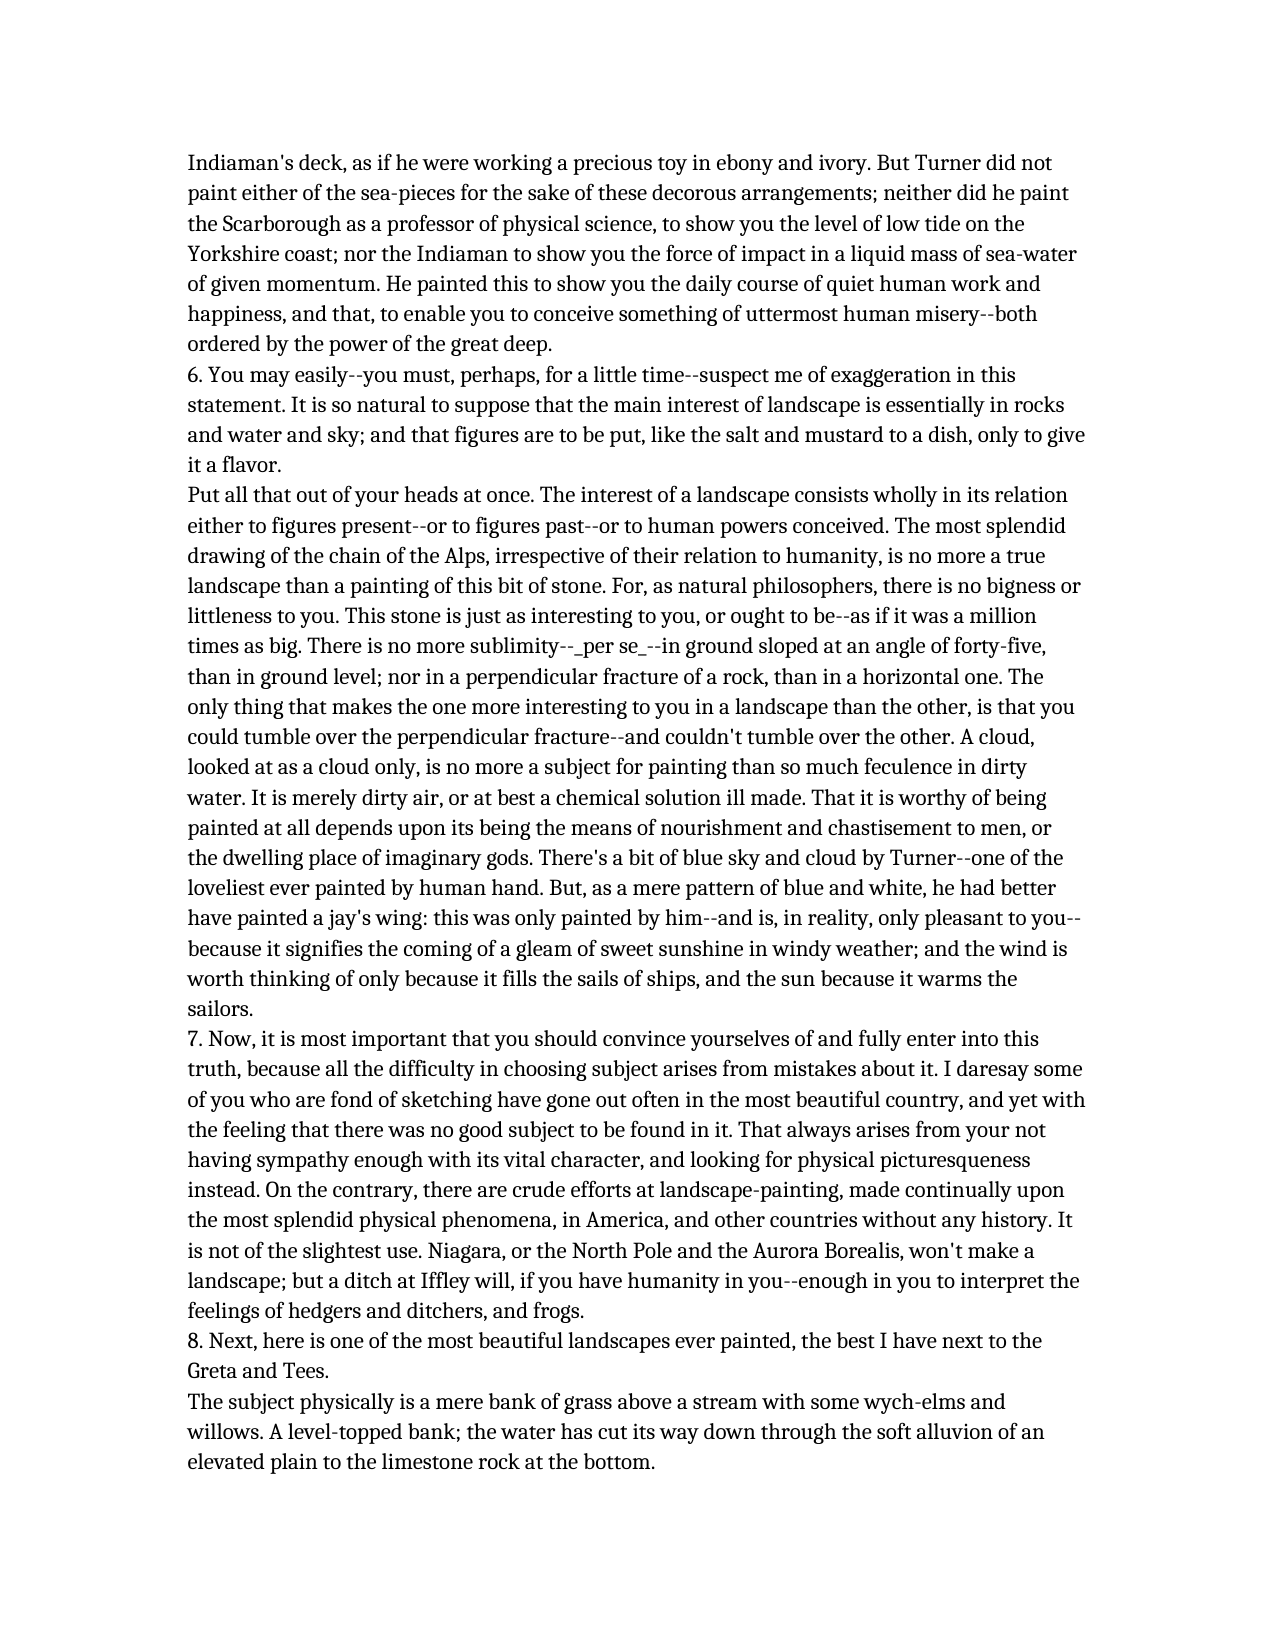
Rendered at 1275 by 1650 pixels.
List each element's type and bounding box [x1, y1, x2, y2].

text [187, 150, 1087, 1475]
